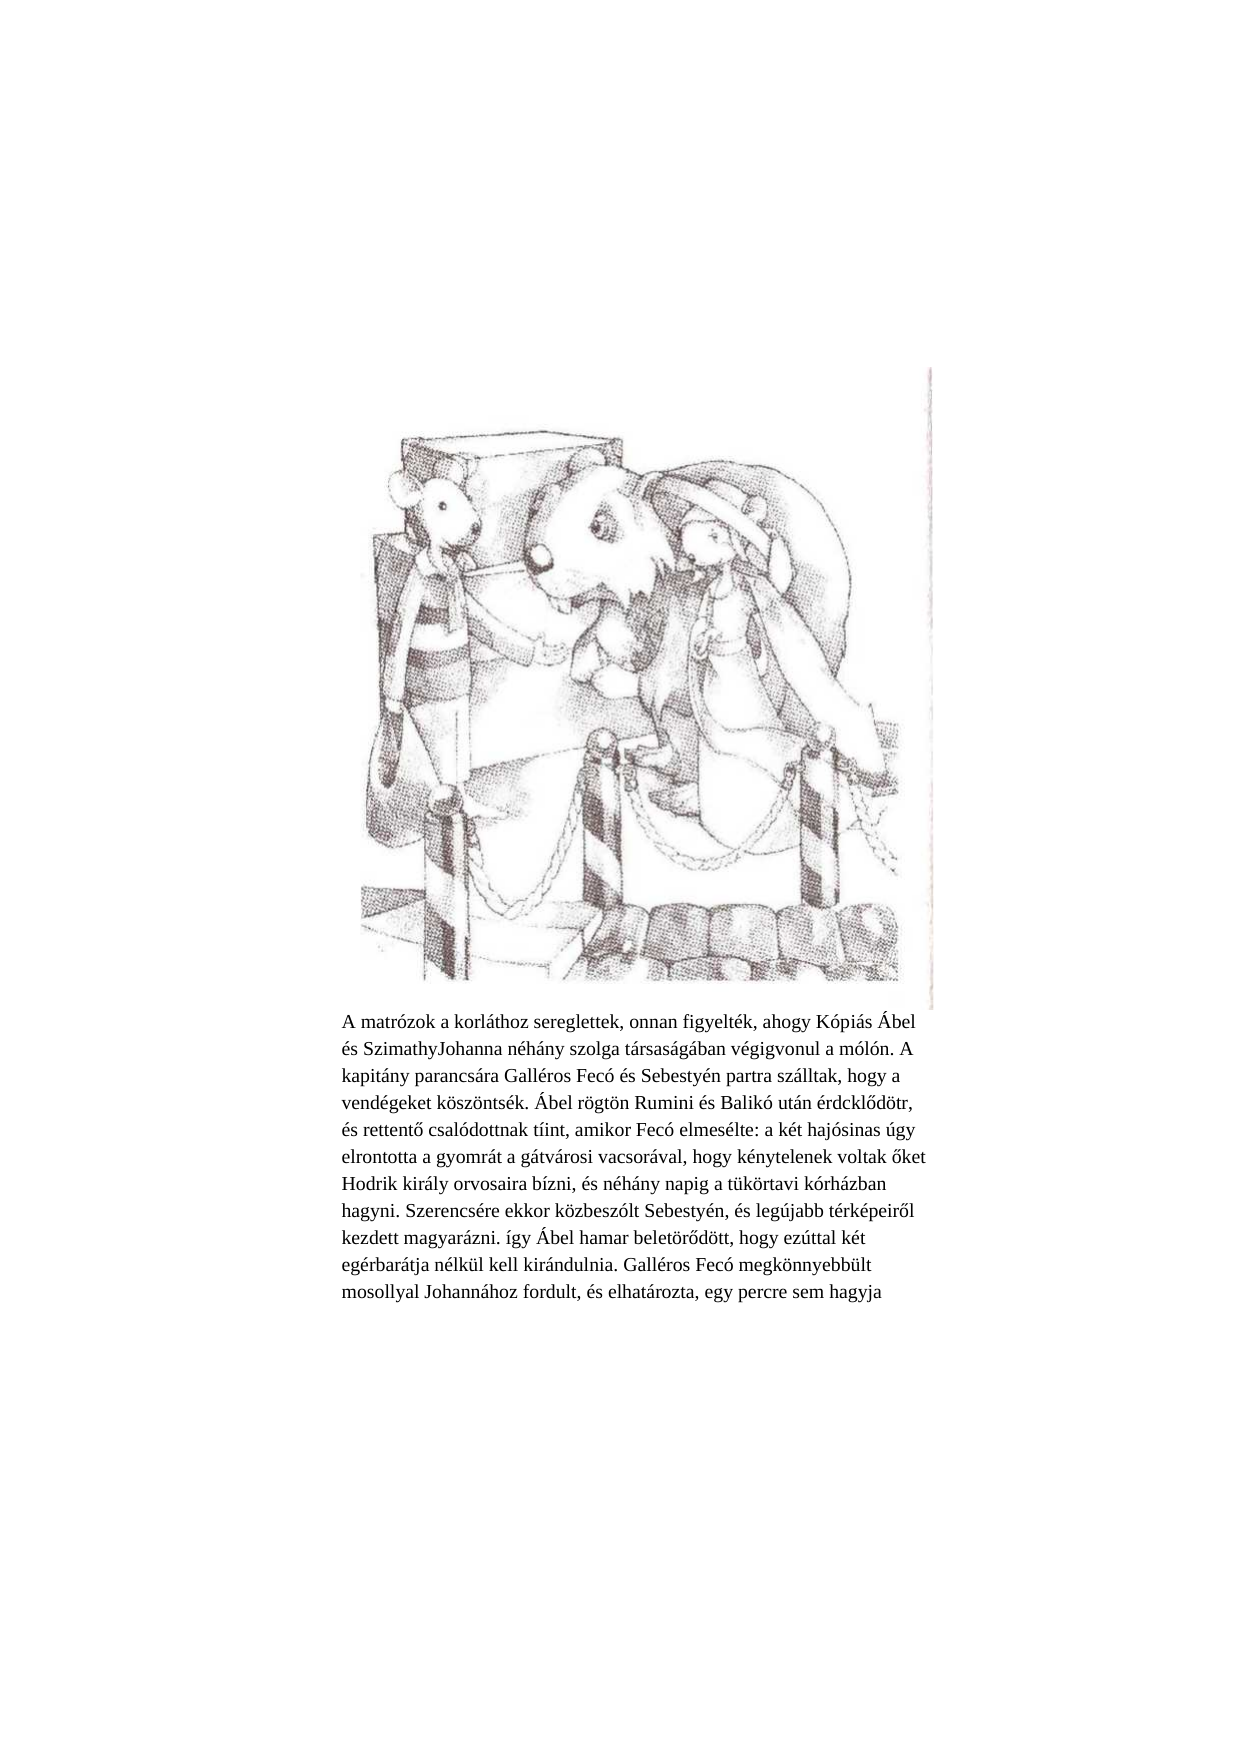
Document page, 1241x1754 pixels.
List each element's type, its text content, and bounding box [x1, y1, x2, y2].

picture [360, 367, 934, 1010]
